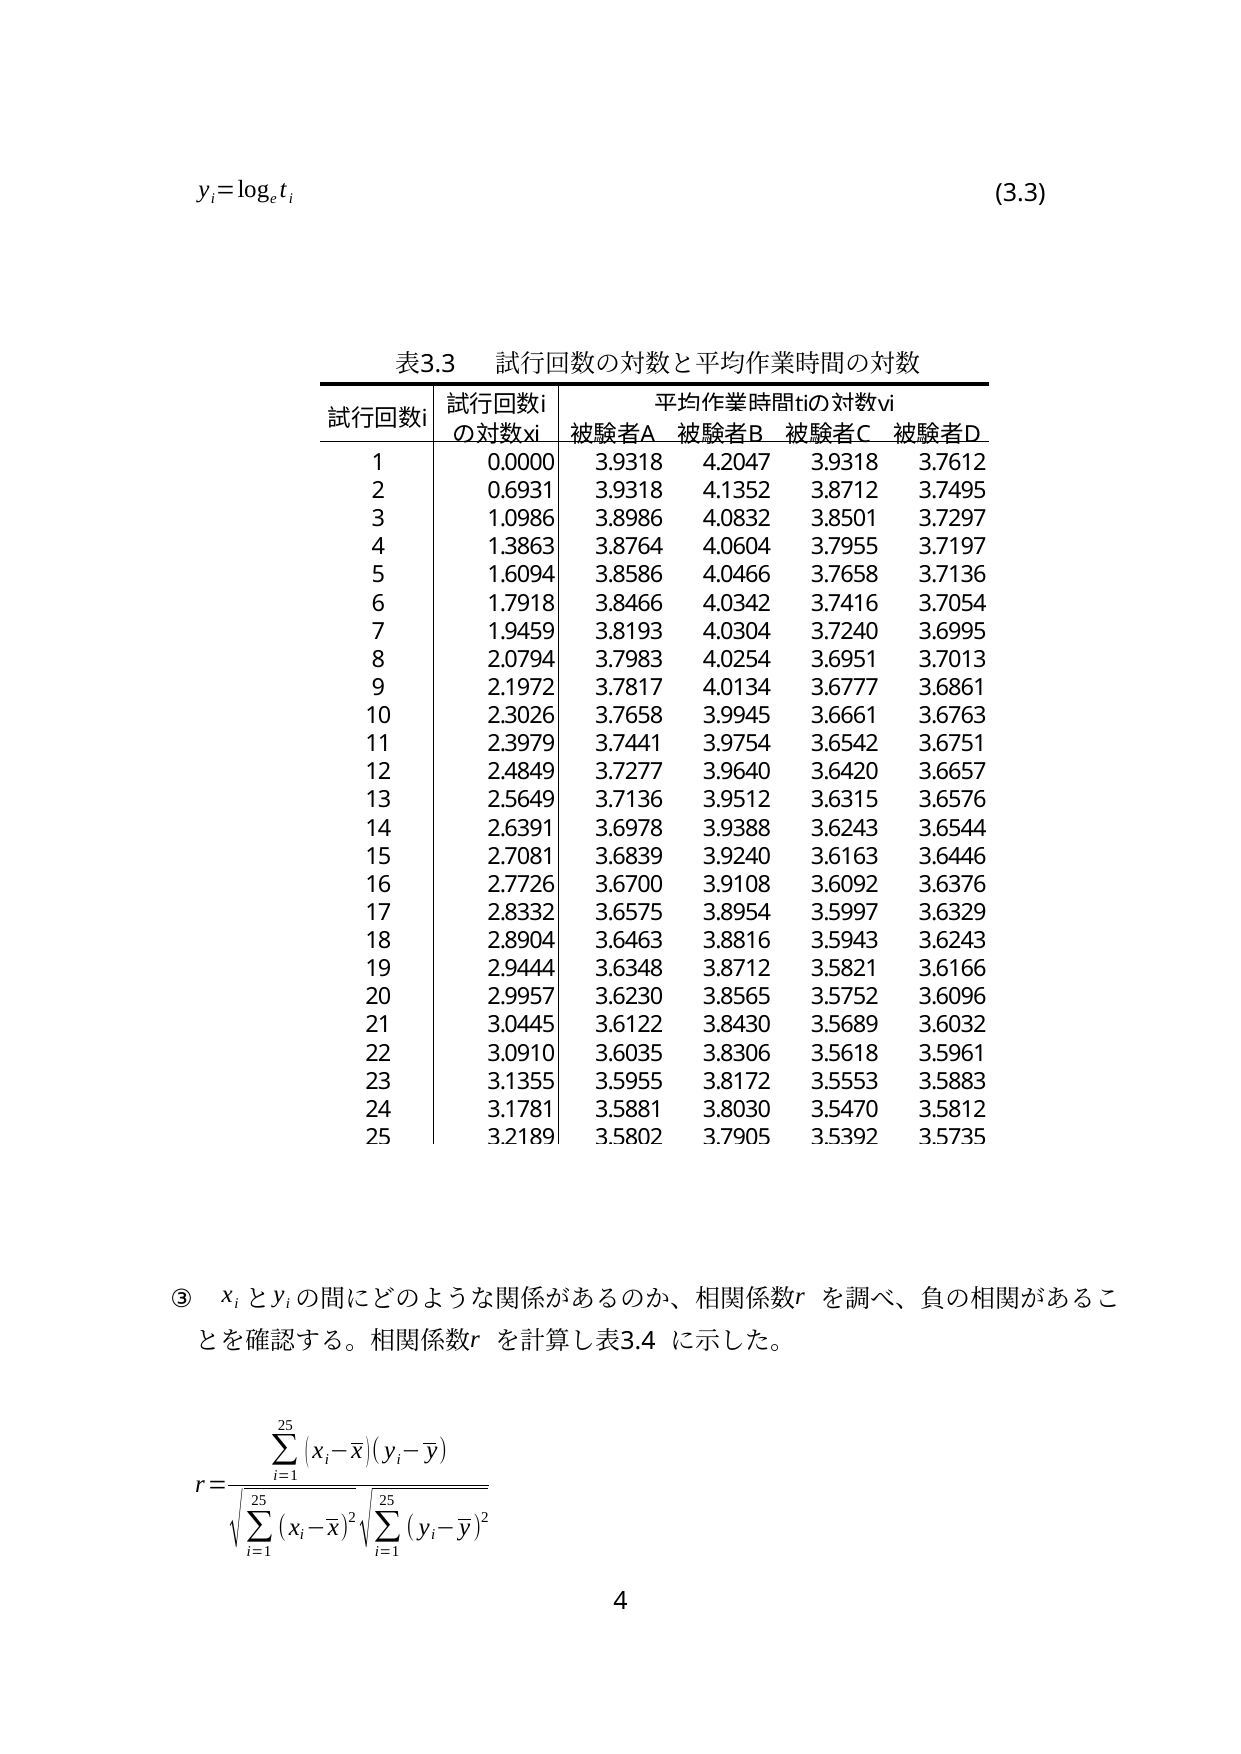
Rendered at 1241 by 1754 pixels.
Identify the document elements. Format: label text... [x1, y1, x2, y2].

list との間にどのような関係があるのか、相関係数を調べ、負の相関があることを確認する。相関係数を計算し表3.4に示した。 [145, 1275, 1120, 1360]
list (3.3) [183, 170, 1120, 213]
list 表3.3 試行回数の対数と平均作業時間の対数 [183, 340, 1120, 383]
list (3.4) [183, 1403, 1120, 1573]
